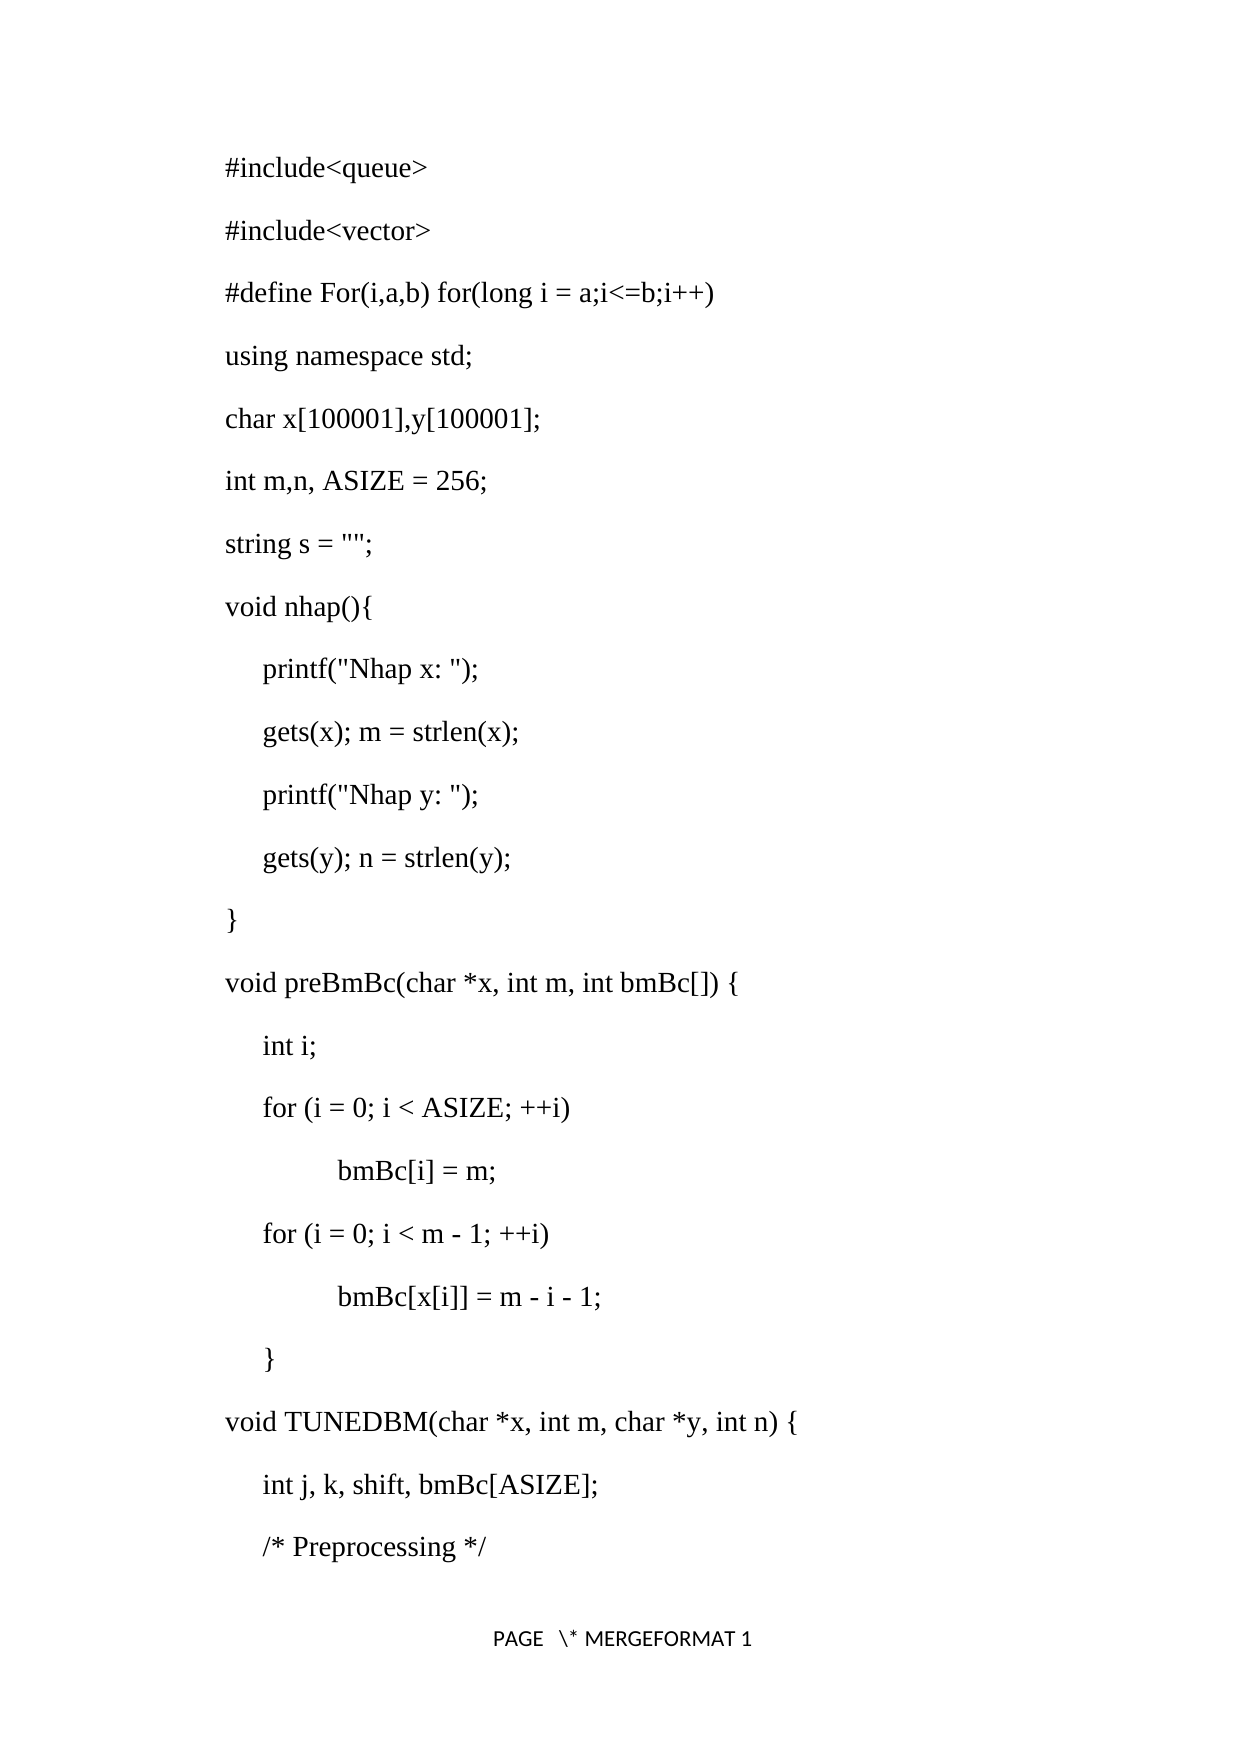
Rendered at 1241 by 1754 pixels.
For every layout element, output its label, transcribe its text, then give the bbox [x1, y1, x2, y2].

text int i; [225, 1028, 1128, 1061]
text gets(y); n = strlen(y); [225, 840, 1128, 873]
text void TUNEDBM(char *x, int m, char *y, int n) { [225, 1404, 1128, 1438]
text int m,n, ASIZE = 256; [225, 463, 1128, 497]
text } [225, 1341, 1128, 1375]
text using namespace std; [225, 338, 1128, 372]
text for (i = 0; i < ASIZE; ++i) [225, 1091, 1128, 1124]
text bmBc[x[i]] = m - i - 1; [225, 1279, 1128, 1312]
text #include<queue> [225, 150, 1128, 183]
text #include<vector> [225, 213, 1128, 246]
text for (i = 0; i < m - 1; ++i) [225, 1216, 1128, 1249]
text #define For(i,a,b) for(long i = a;i<=b;i++) [225, 275, 1128, 309]
text /* Preprocessing */ [225, 1529, 1128, 1563]
text char x[100001],y[100001]; [225, 401, 1128, 434]
text void nhap(){ [225, 589, 1128, 622]
text printf("Nhap y: "); [225, 777, 1128, 811]
text } [225, 902, 1128, 936]
text gets(x); m = strlen(x); [225, 714, 1128, 748]
text string s = ""; [225, 526, 1128, 560]
text void preBmBc(char *x, int m, int bmBc[]) { [225, 965, 1128, 999]
text int j, k, shift, bmBc[ASIZE]; [225, 1467, 1128, 1500]
text printf("Nhap x: "); [225, 652, 1128, 685]
text bmBc[i] = m; [225, 1153, 1128, 1187]
